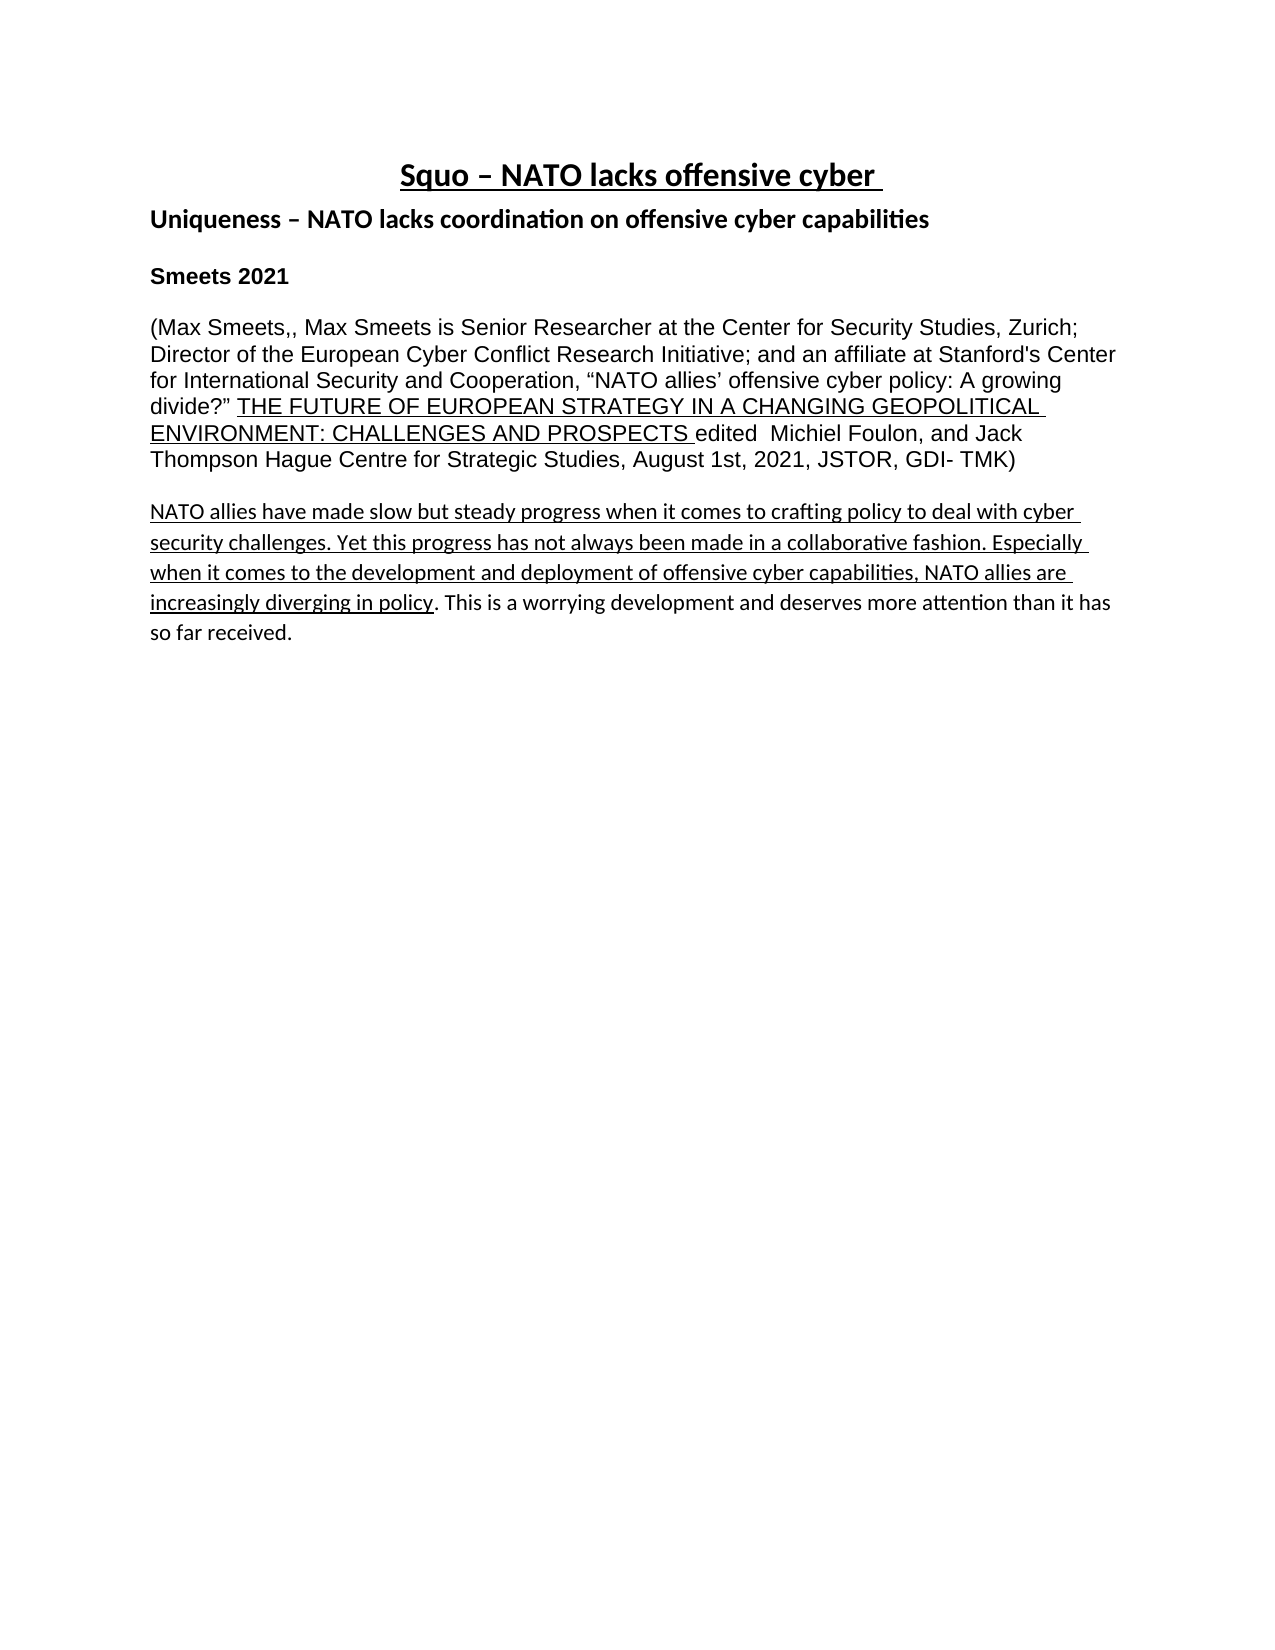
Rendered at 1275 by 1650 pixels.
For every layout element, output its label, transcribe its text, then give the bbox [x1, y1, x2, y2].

text (Max Smeets,, Max Smeets is Senior Researcher at the Center for Security Studies, Zurich; Director of the European Cyber Conflict Research Initiative; and an affiliate at Stanford's Center for International Security and Cooperation, “NATO allies’ offensive cyber policy: A growing divide?” THE FUTURE OF EUROPEAN STRATEGY IN A CHANGING GEOPOLITICAL ENVIRONMENT: CHALLENGES AND PROSPECTS edited Michiel Foulon, and Jack Thompson Hague Centre for Strategic Studies, August 1st, 2021, JSTOR, GDI- TMK) [150, 314, 1125, 472]
text NATO allies have made slow but steady progress when it comes to crafting policy to deal with cyber security challenges. Yet this progress has not always been made in a collaborative fashion. Especially when it comes to the development and deployment of offensive cyber capabilities, NATO allies are increasingly diverging in policy. This is a worrying development and deserves more attention than it has so far received. [150, 497, 1125, 646]
text Smeets 2021 [150, 263, 1125, 289]
subtitle Squo – NATO lacks offensive cyber [150, 154, 1125, 195]
subtitle Uniqueness – NATO lacks coordination on offensive cyber capabilities [150, 202, 1125, 235]
